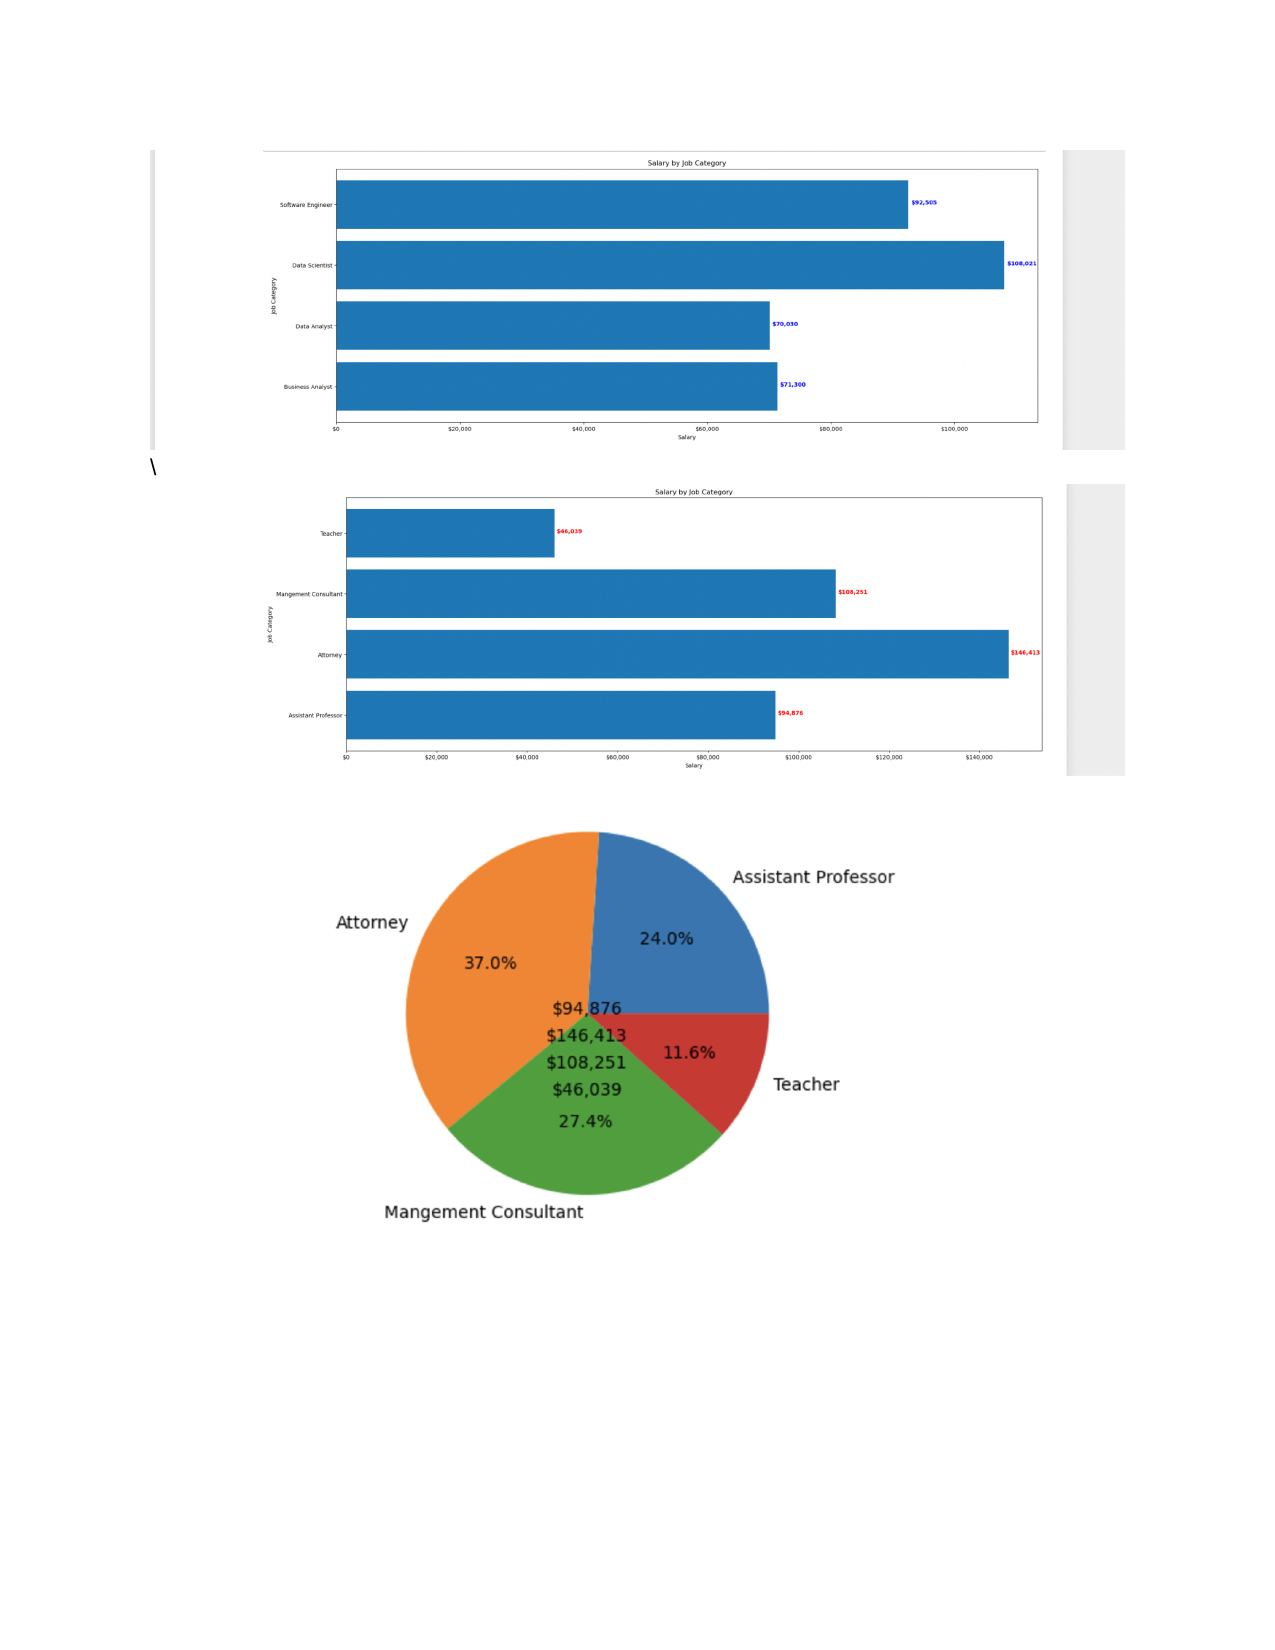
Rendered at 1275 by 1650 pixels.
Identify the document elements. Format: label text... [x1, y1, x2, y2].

picture [150, 779, 1125, 1238]
picture [150, 484, 1125, 776]
text \\ [150, 450, 1125, 484]
picture [150, 150, 1125, 450]
